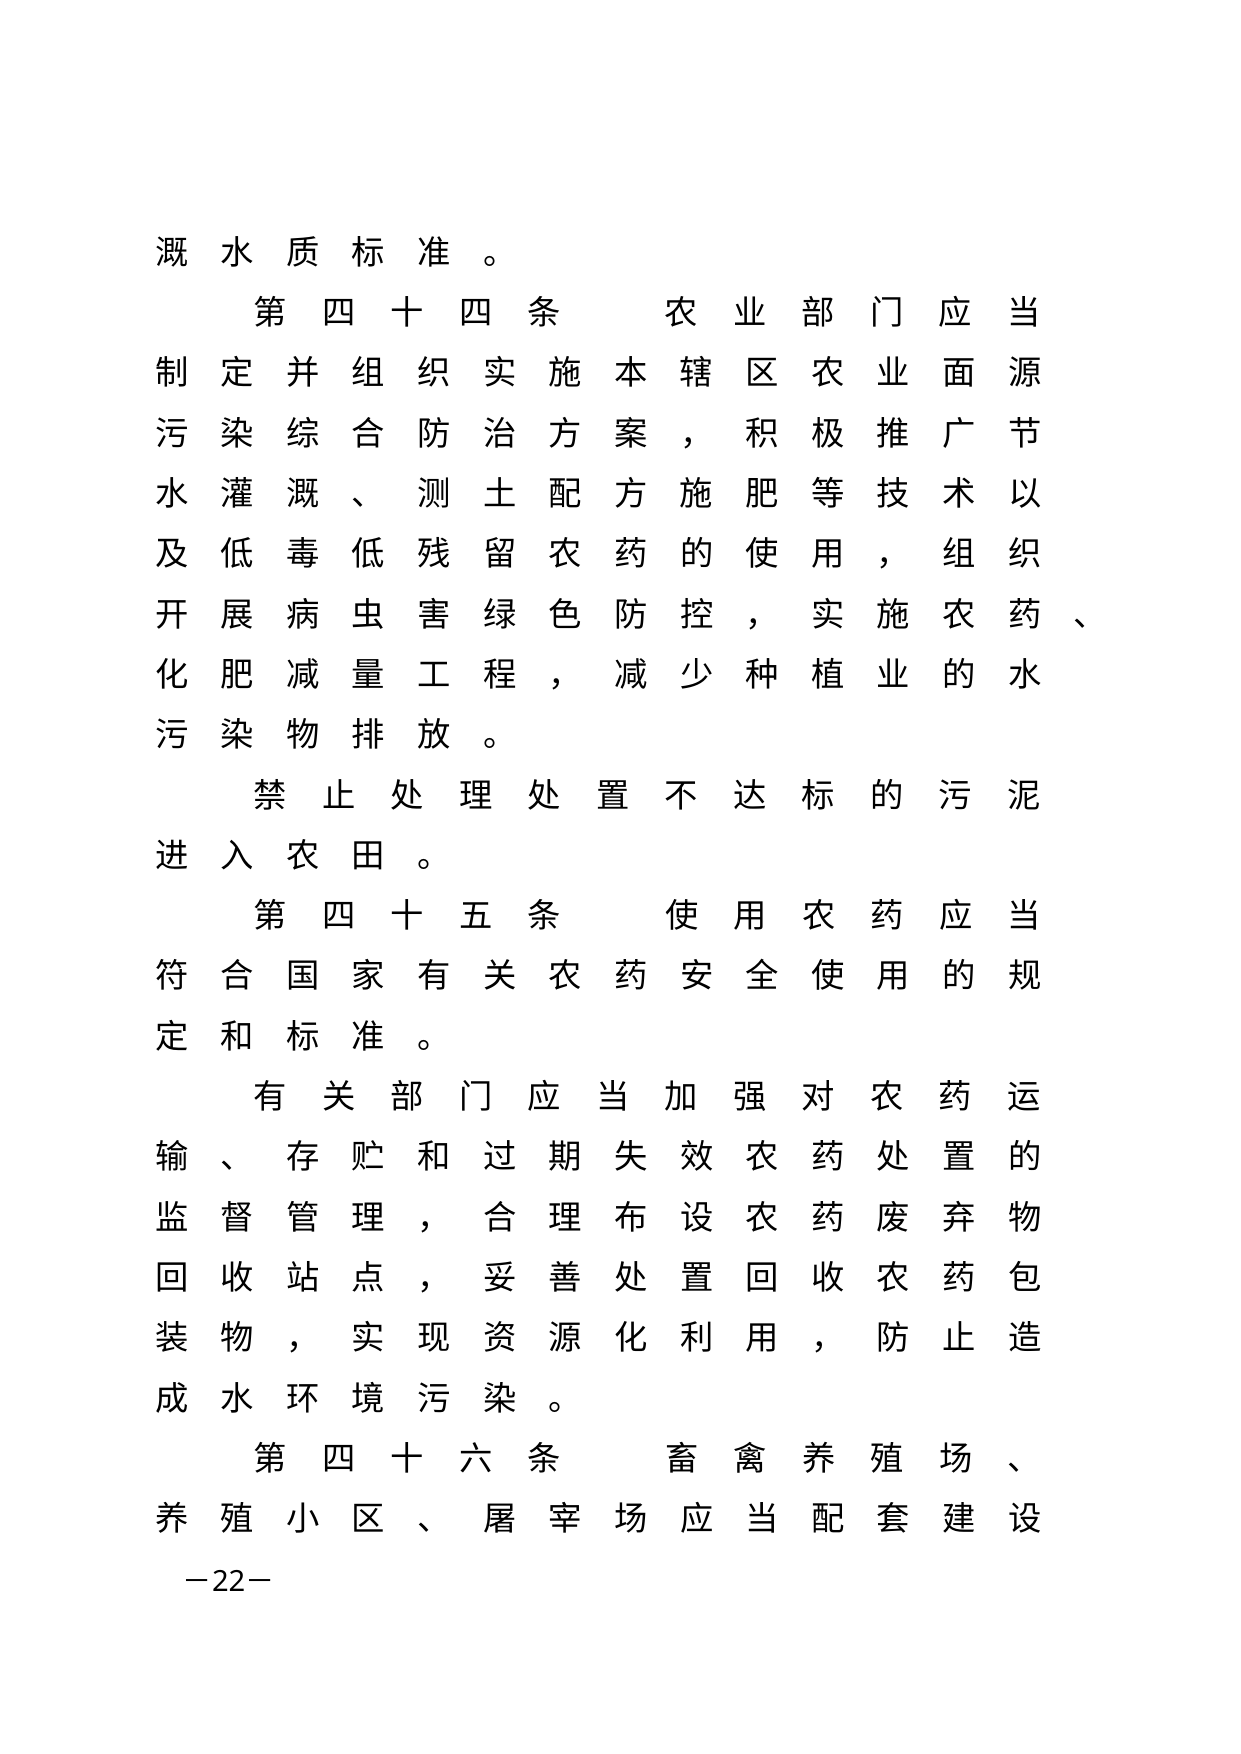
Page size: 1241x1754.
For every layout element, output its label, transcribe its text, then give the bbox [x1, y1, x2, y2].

text 有关部门应当加强对农药运输、存贮和过期失效农药处置的监督管理，合理布设农药废弃物回收站点，妥善处置回收农药包装物，实现资源化利用，防止造成水环境污染。 [155, 1064, 1073, 1426]
text 禁止向农田灌溉渠道排放工业废水或者医疗污水。向农田灌溉渠道排放城镇污水以及未综合利用的畜禽养殖废水、农产品加工废水的，应当保证其下游最近的灌溉取水点的水质符合农田灌溉水质标准。 [155, 219, 1073, 280]
text 禁止处理处置不达标的污泥进入农田。 [155, 762, 1073, 883]
text 第四十六条 畜禽养殖场、养殖小区、屠宰场应当配套建设畜禽粪便、废水的综合利用或者无害化处理设施，保证其正常运转和污水达标排放，防止污染水环境。 [155, 1426, 1073, 1546]
text 第四十四条 农业部门应当制定并组织实施本辖区农业面源污染综合防治方案，积极推广节水灌溉、测土配方施肥等技术以及低毒低残留农药的使用，组织开展病虫害绿色防控，实施农药、化肥减量工程，减少种植业的水污染物排放。 [155, 280, 1073, 762]
text 第四十五条 使用农药应当符合国家有关农药安全使用的规定和标准。 [155, 883, 1073, 1064]
